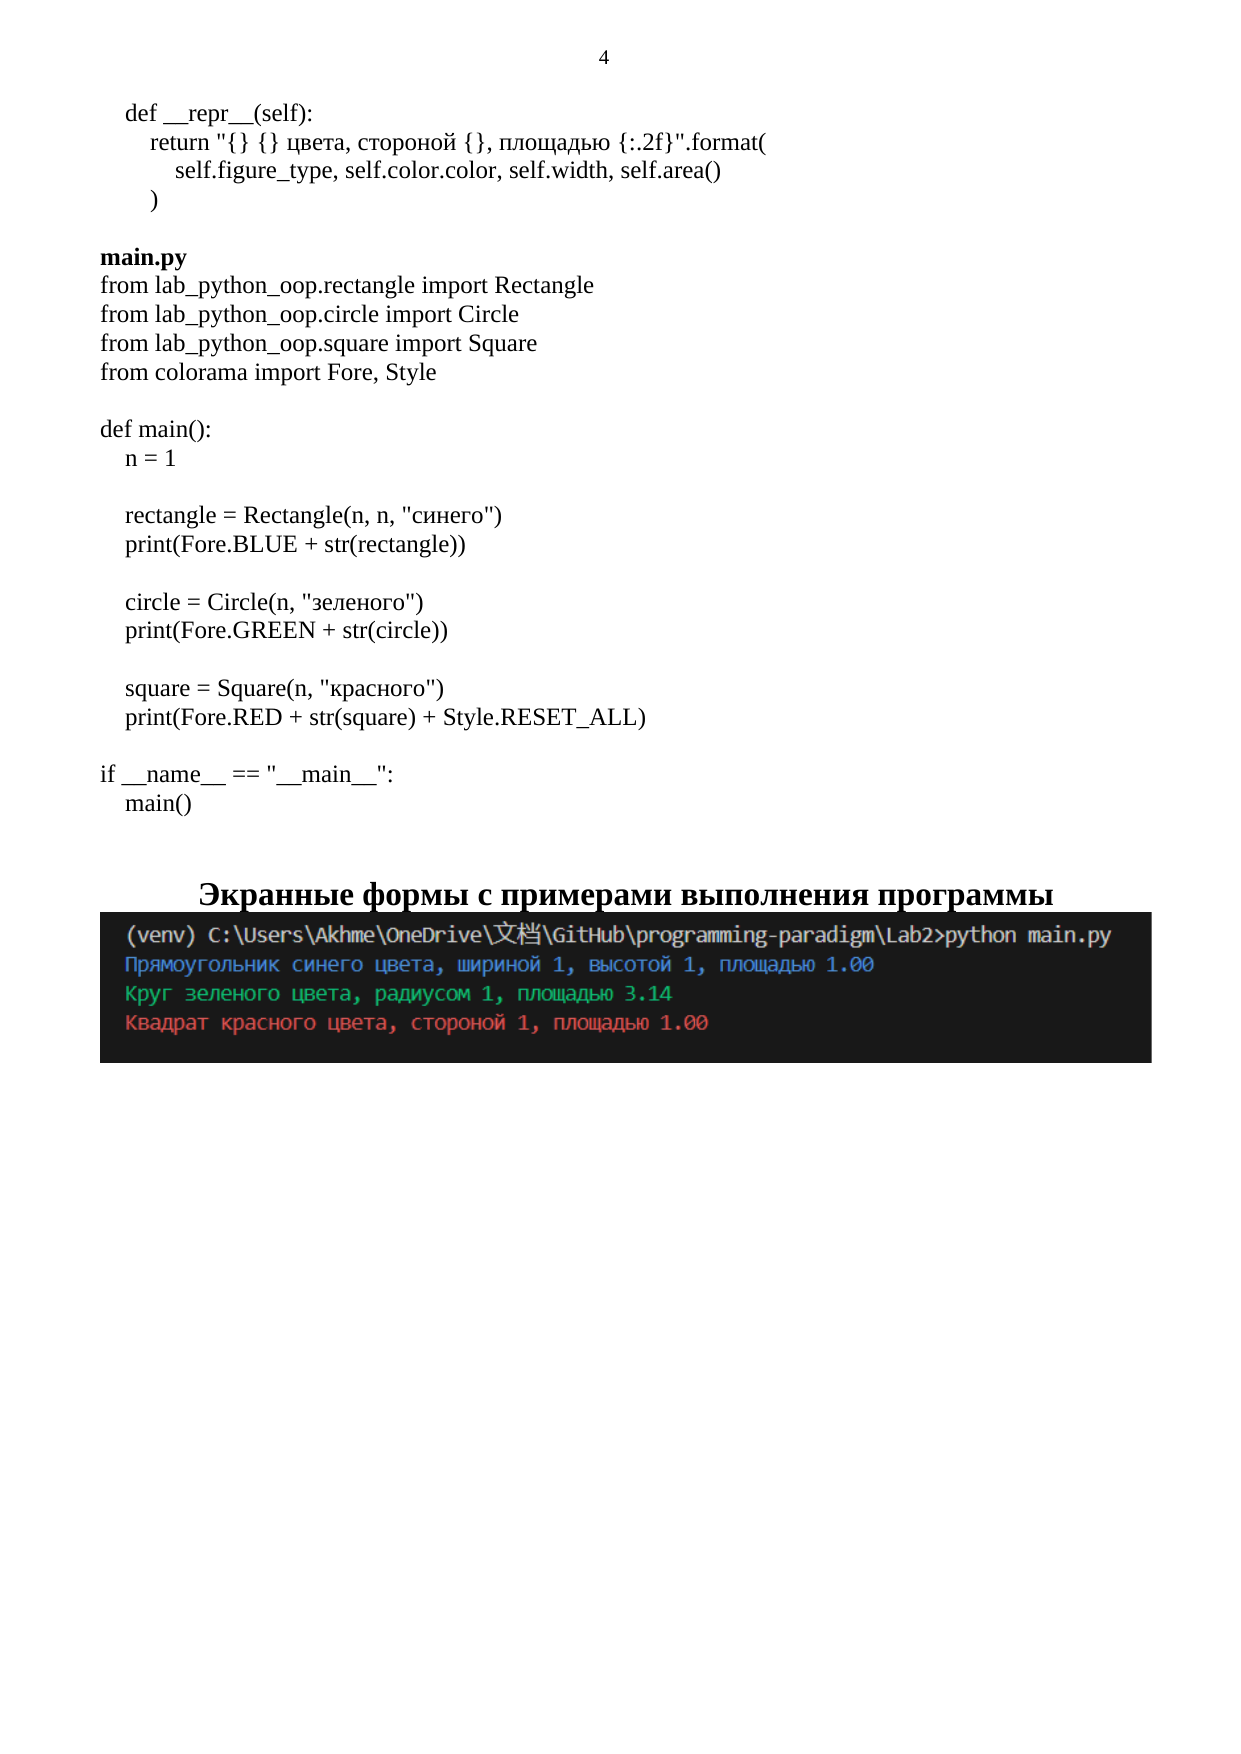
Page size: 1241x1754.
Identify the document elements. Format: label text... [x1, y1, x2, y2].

text self.figure_type, self.color.color, self.width, self.area() [100, 155, 1152, 184]
text Экранные формы с примерами выполнения программы [100, 874, 1152, 912]
text circle = Circle(n, "зеленого") [100, 587, 1152, 615]
text def __repr__(self): [100, 98, 1152, 127]
text from lab_python_oop.square import Square [100, 328, 1152, 357]
text return "{} {} цвета, стороной {}, площадью {:.2f}".format( [100, 127, 1152, 155]
text from lab_python_oop.rectangle import Rectangle [100, 270, 1152, 299]
text main() [100, 788, 1152, 817]
text def main(): [100, 414, 1152, 443]
text square = Square(n, "красного") [100, 673, 1152, 702]
text n = 1 [100, 443, 1152, 472]
picture [100, 912, 1152, 1063]
text from colorama import Fore, Style [100, 357, 1152, 385]
text ) [100, 184, 1152, 213]
text print(Fore.GREEN + str(circle)) [100, 615, 1152, 644]
text print(Fore.BLUE + str(rectangle)) [100, 529, 1152, 558]
text print(Fore.RED + str(square) + Style.RESET_ALL) [100, 702, 1152, 730]
text if __name__ == "__main__": [100, 759, 1152, 788]
text main.py [100, 242, 1152, 270]
text from lab_python_oop.circle import Circle [100, 299, 1152, 328]
text rectangle = Rectangle(n, n, "синего") [100, 500, 1152, 529]
